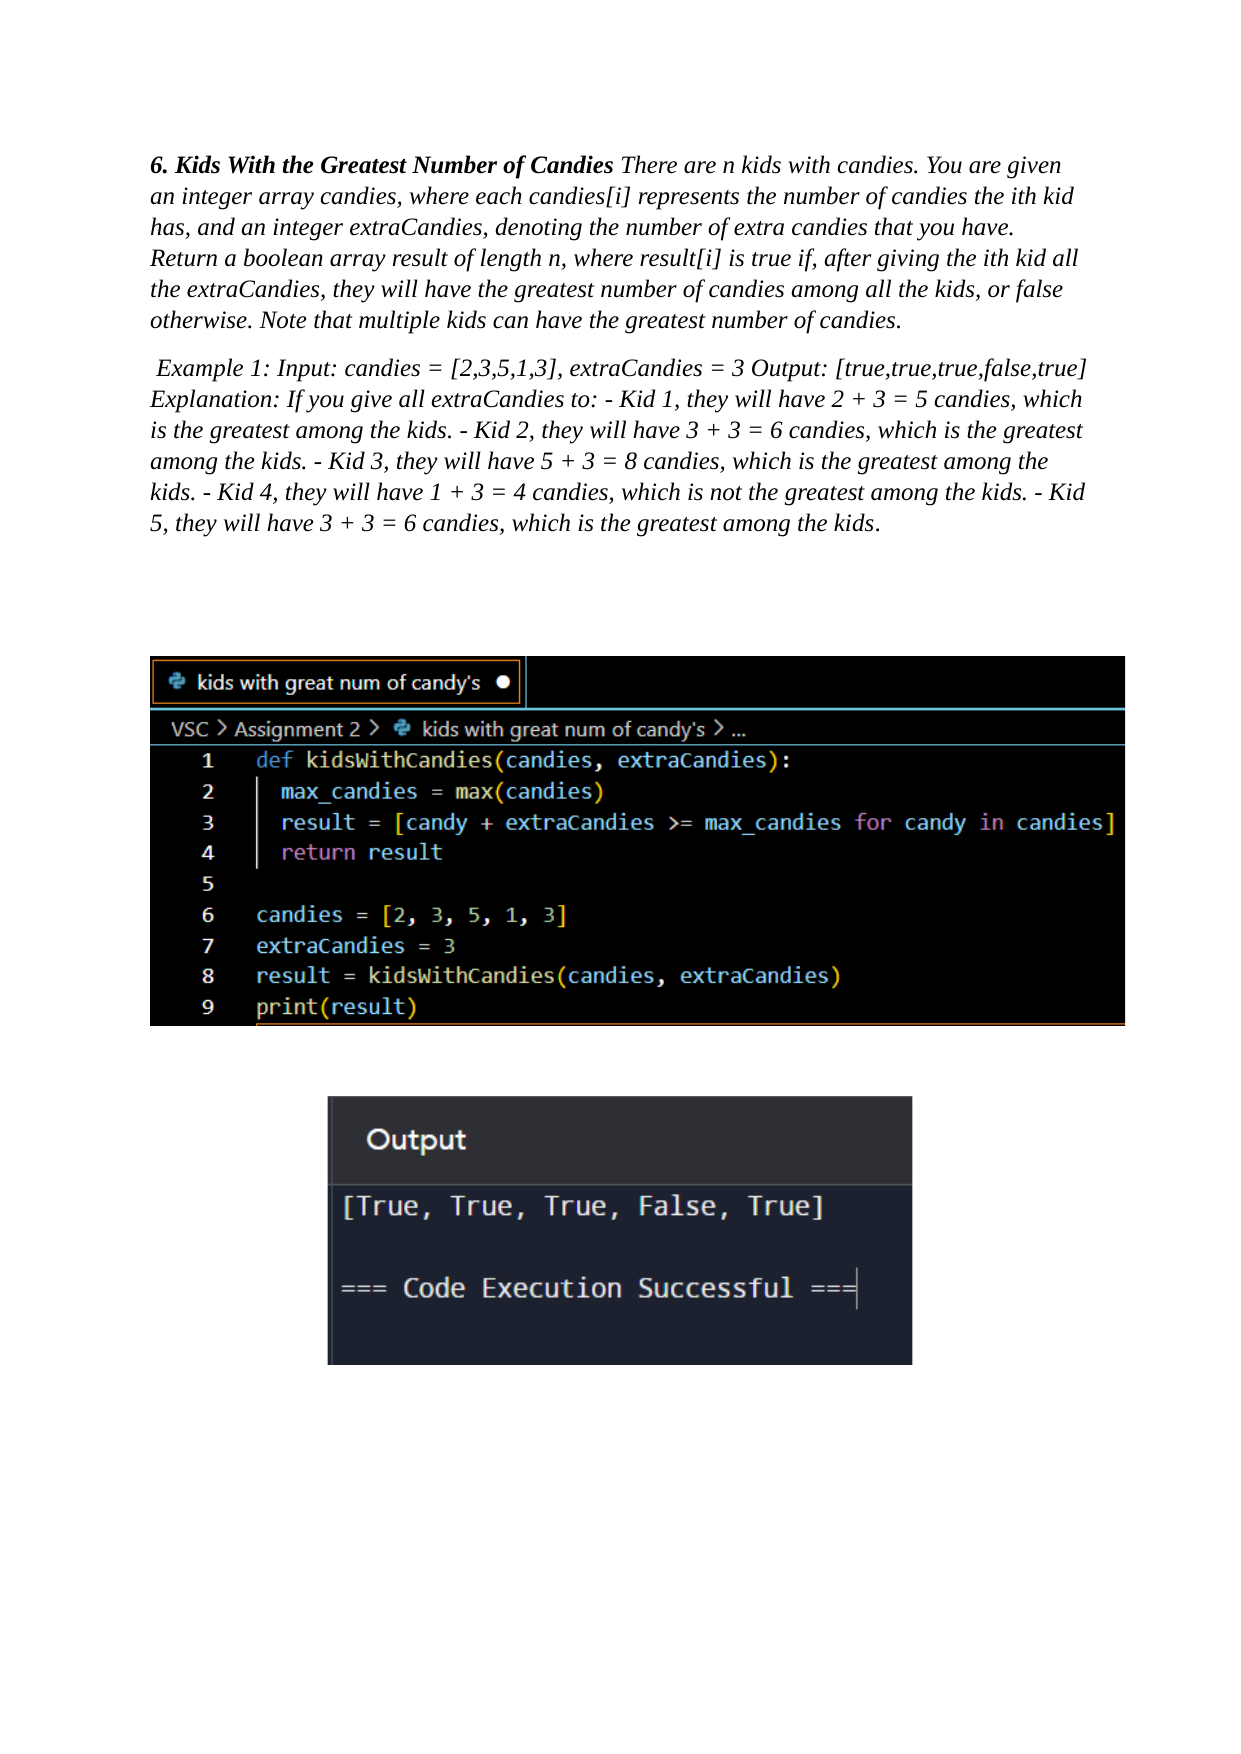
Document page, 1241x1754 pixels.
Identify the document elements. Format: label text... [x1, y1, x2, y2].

picture [150, 656, 1125, 1026]
text Example 1: Input: candies = [2,3,5,1,3], extraCandies = 3 Output: [true,true,true,false,true] Explanation: If you give all extraCandies to: - Kid 1, they will have 2 + 3 = 5 candies, which is the greatest among the kids. - Kid 2, they will have 3 + 3 = 6 candies, which is the greatest among the kids. - Kid 3, they will have 5 + 3 = 8 candies, which is the greatest among the kids. - Kid 4, they will have 1 + 3 = 4 candies, which is not the greatest among the kids. - Kid 5, they will have 3 + 3 = 6 candies, which is the greatest among the kids. [150, 353, 1090, 537]
picture [327, 1096, 913, 1365]
text 6. Kids With the Greatest Number of Candies There are n kids with candies. You are given an integer array candies, where each candies[i] represents the number of candies the ith kid has, and an integer extraCandies, denoting the number of extra candies that you have. Return a boolean array result of length n, where result[i] is true if, after giving the ith kid all the extraCandies, they will have the greatest number of candies among all the kids, or false otherwise. Note that multiple kids can have the greatest number of candies. [150, 150, 1090, 334]
